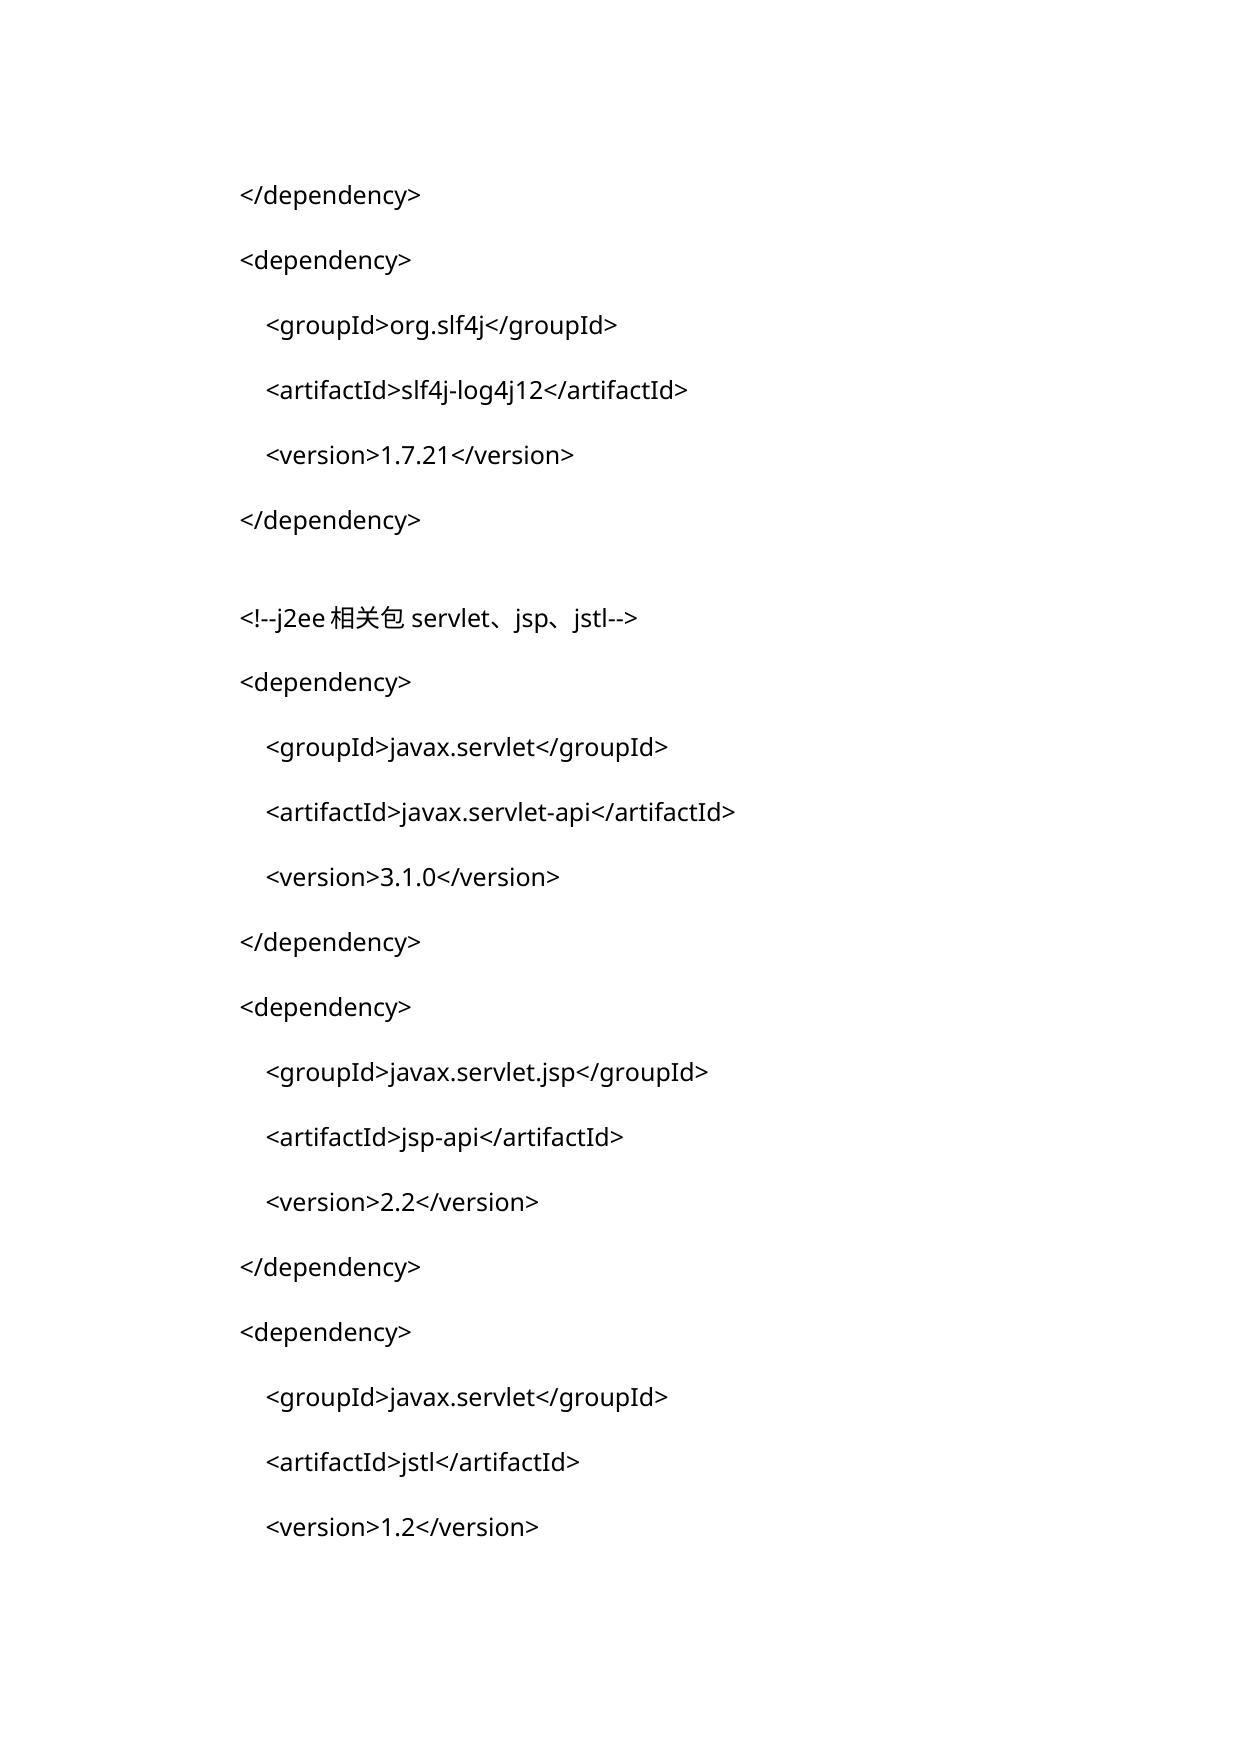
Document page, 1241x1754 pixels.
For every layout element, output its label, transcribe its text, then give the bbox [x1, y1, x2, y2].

text <dependency> [187, 974, 1053, 1039]
text <version>3.1.0</version> [187, 844, 1053, 909]
text <groupId>javax.servlet</groupId> [187, 714, 1053, 779]
text <dependency> [187, 227, 1053, 292]
text <artifactId>jstl</artifactId> [187, 1429, 1053, 1494]
text </dependency> [187, 162, 1053, 227]
text <groupId>javax.servlet</groupId> [187, 1364, 1053, 1429]
text <version>1.7.21</version> [187, 422, 1053, 487]
text <groupId>javax.servlet.jsp</groupId> [187, 1039, 1053, 1104]
text </dependency> [187, 909, 1053, 974]
text <dependency> [187, 1299, 1053, 1364]
text <artifactId>slf4j-log4j12</artifactId> [187, 357, 1053, 422]
text <!--j2ee相关包 servlet、jsp、jstl--> [187, 584, 1053, 649]
text </dependency> [187, 487, 1053, 552]
text <artifactId>jsp-api</artifactId> [187, 1104, 1053, 1169]
text <version>1.2</version> [187, 1494, 1053, 1559]
text <version>2.2</version> [187, 1169, 1053, 1234]
text </dependency> [187, 1234, 1053, 1299]
text <dependency> [187, 649, 1053, 714]
text <artifactId>javax.servlet-api</artifactId> [187, 779, 1053, 844]
text <groupId>org.slf4j</groupId> [187, 292, 1053, 357]
